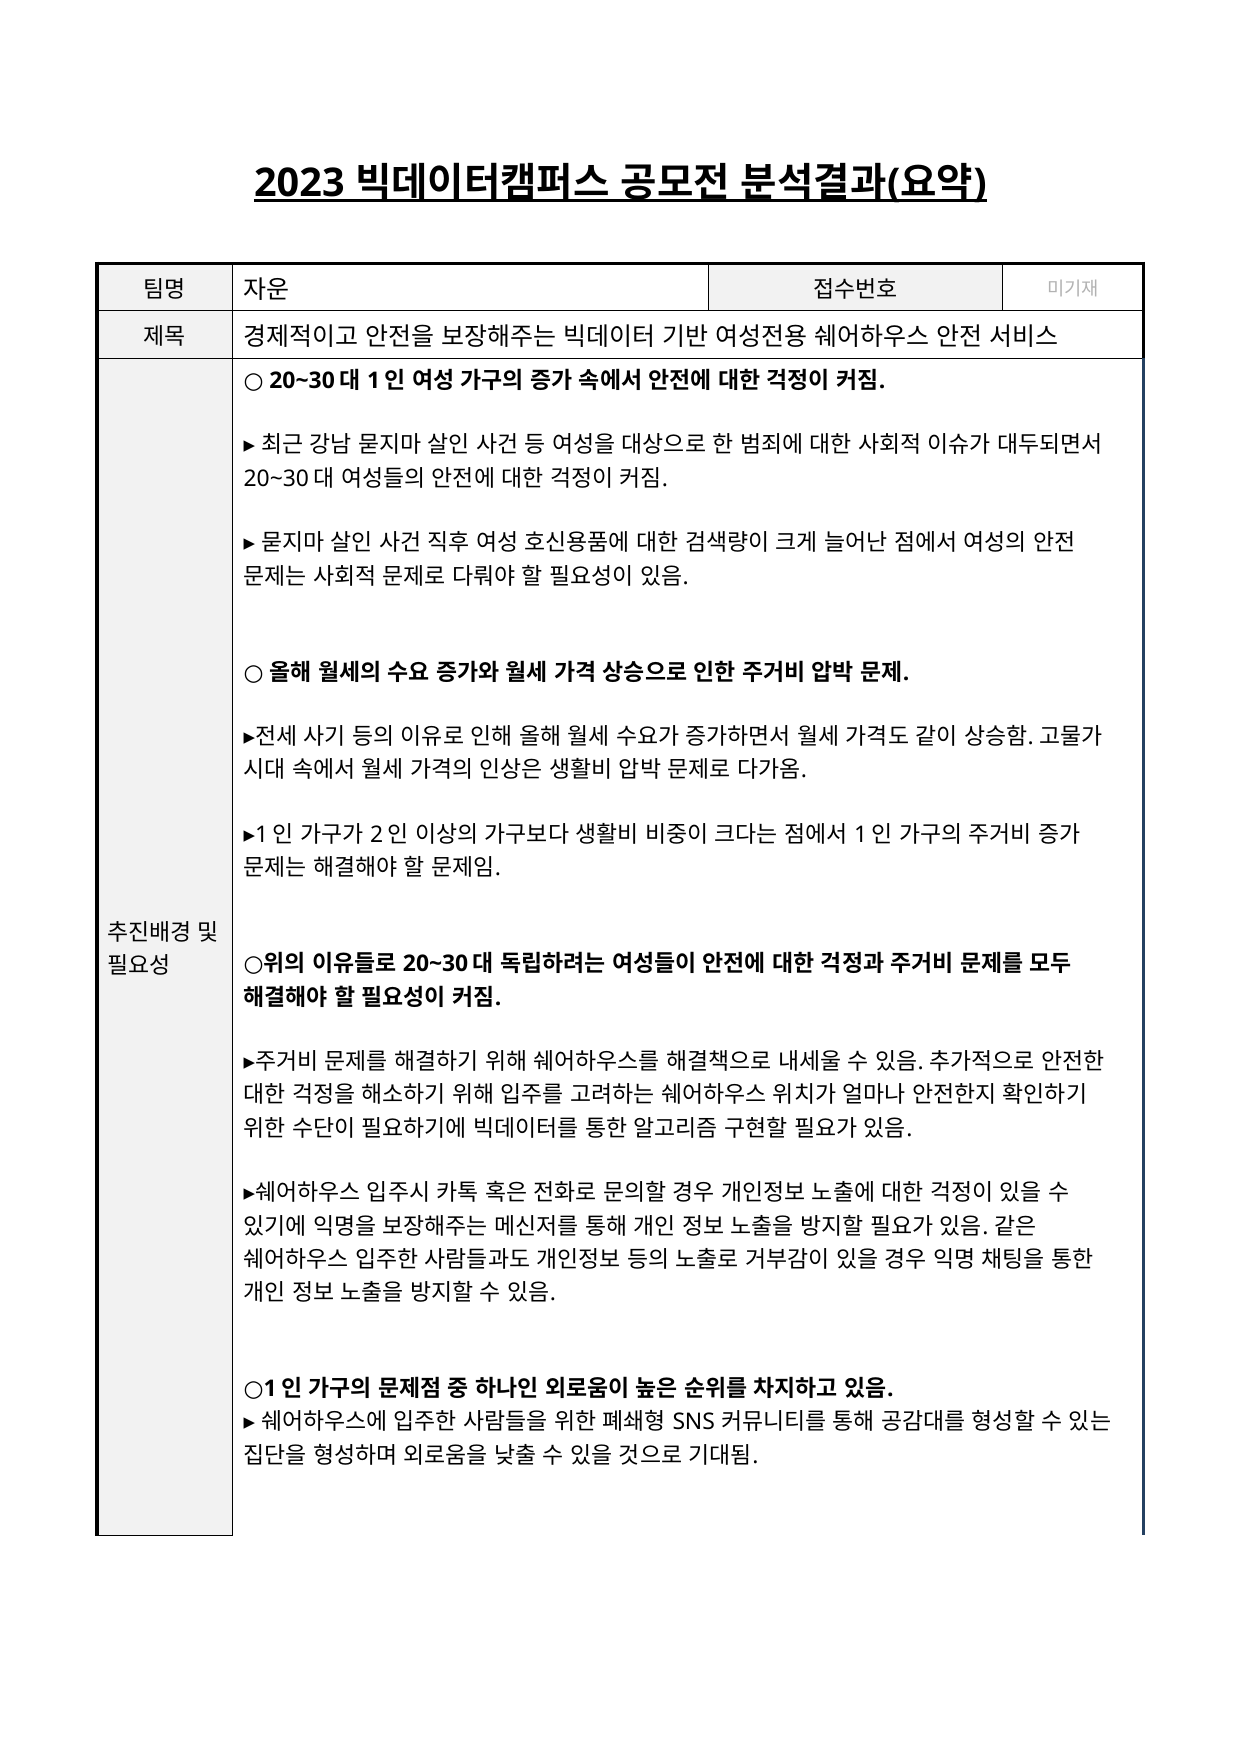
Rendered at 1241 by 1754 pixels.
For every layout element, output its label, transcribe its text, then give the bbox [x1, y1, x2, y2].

table_cell ○ 20~30대 1인 여성 가구의 증가 속에서 안전에 대한 걱정이 커짐. ▸ 최근 강남 묻지마 살인 사건 등 여성을 대상으로 한 범죄에 대한 사회적 이슈가 대두되면서 20~30대 여성들의 안전에 대한 걱정이 커짐. ▸ 묻지마 살인 사건 직후 여성 호신용품에 대한 검색량이 크게 늘어난 점에서 여성의 안전 문제는 사회적 문제로 다뤄야 할 필요성이 있음. ○ 올해 월세의 수요 증가와 월세 가격 상승으로 인한 주거비 압박 문제. ▸전세 사기 등의 이유로 인해 올해 월세 수요가 증가하면서 월세 가격도 같이 상승함. 고물가 시대 속에서 월세 가격의 인상은 생활비 압박 문제로 다가옴. ▸1인 가구가 2인 이상의 가구보다 생활비 비중이 크다는 점에서 1인 가구의 주거비 증가 문제는 해결해야 할 문제임. ○위의 이유들로 20~30대 독립하려는 여성들이 안전에 대한 걱정과 주거비 문제를 모두 해결해야 할 필요성이 커짐. ▸주거비 문제를 해결하기 위해 쉐어하우스를 해결책으로 내세울 수 있음. 추가적으로 안전한 대한 걱정을 해소하기 위해 입주를 고려하는 쉐어하우스 위치가 얼마나 안전한지 확인하기 위한 수단이 필요하기에 빅데이터를 통한 알고리즘 구현할 필요가 있음. ▸쉐어하우스 입주시 카톡 혹은 전화로 문의할 경우 개인정보 노출에 대한 걱정이 있을 수 있기에 익명을 보장해주는 메신저를 통해 개인 정보 노출을 방지할 필요가 있음. 같은 쉐어하우스 입주한 사람들과도 개인정보 등의 노출로 거부감이 있을 경우 익명 채팅을 통한 개인 정보 노출을 방지할 수 있음. ○1인 가구의 문제점 중 하나인 외로움이 높은 순위를 차지하고 있음. ▸ 쉐어하우스에 입주한 사람들을 위한 폐쇄형 SNS 커뮤니티를 통해 공감대를 형성할 수 있는 집단을 형성하며 외로움을 낮출 수 있을 것으로 기대됨. [233, 359, 1142, 1535]
table_header 미기재 [1003, 265, 1142, 310]
table_cell 제목 [99, 311, 232, 358]
table_cell 추진배경 및 필요성 [99, 359, 232, 1535]
table_header 접수번호 [709, 265, 1002, 310]
table_header 자운 [233, 265, 708, 310]
table_header 팀명 [99, 265, 232, 310]
table_cell 경제적이고 안전을 보장해주는 빅데이터 기반 여성전용 쉐어하우스 안전 서비스 [233, 311, 1142, 358]
text 2023 빅데이터캠퍼스 공모전 분석결과(요약) [106, 150, 1134, 208]
